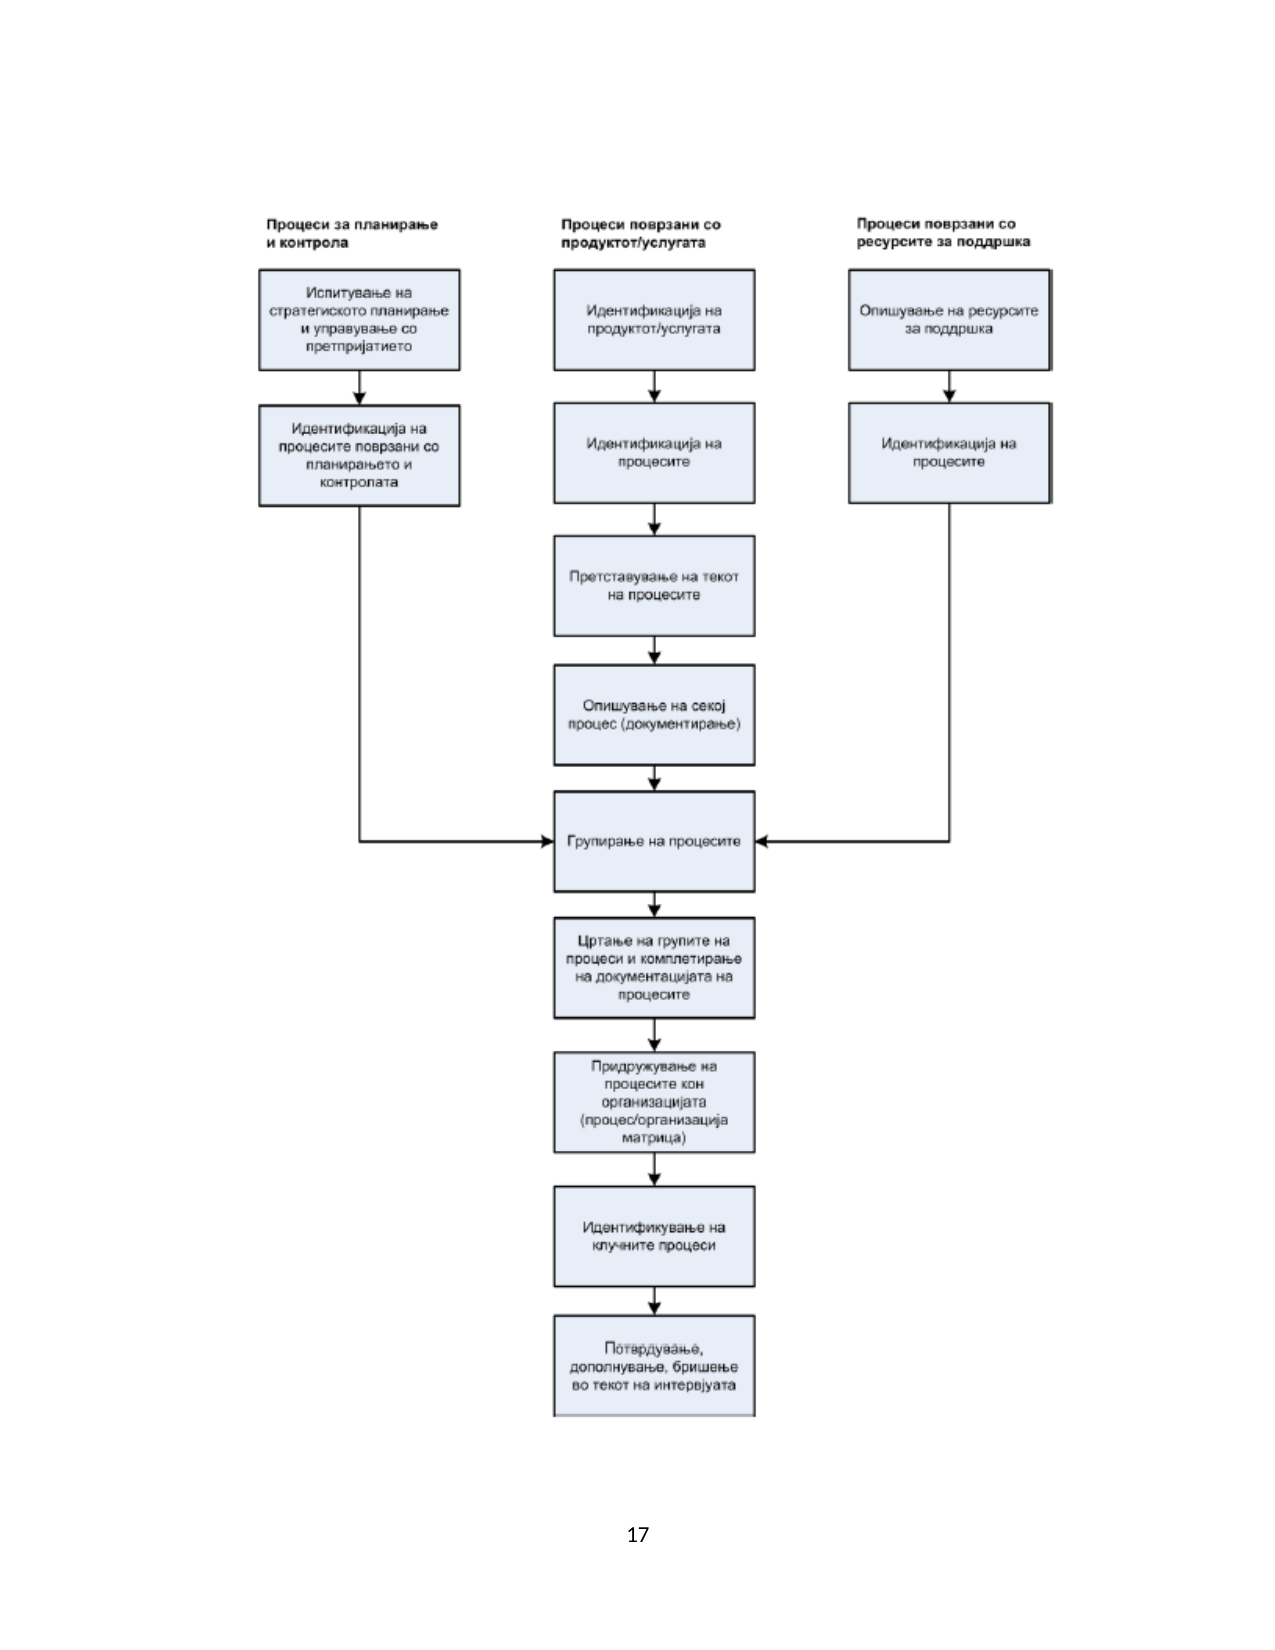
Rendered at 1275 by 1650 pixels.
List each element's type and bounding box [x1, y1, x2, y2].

picture [246, 198, 1058, 1436]
